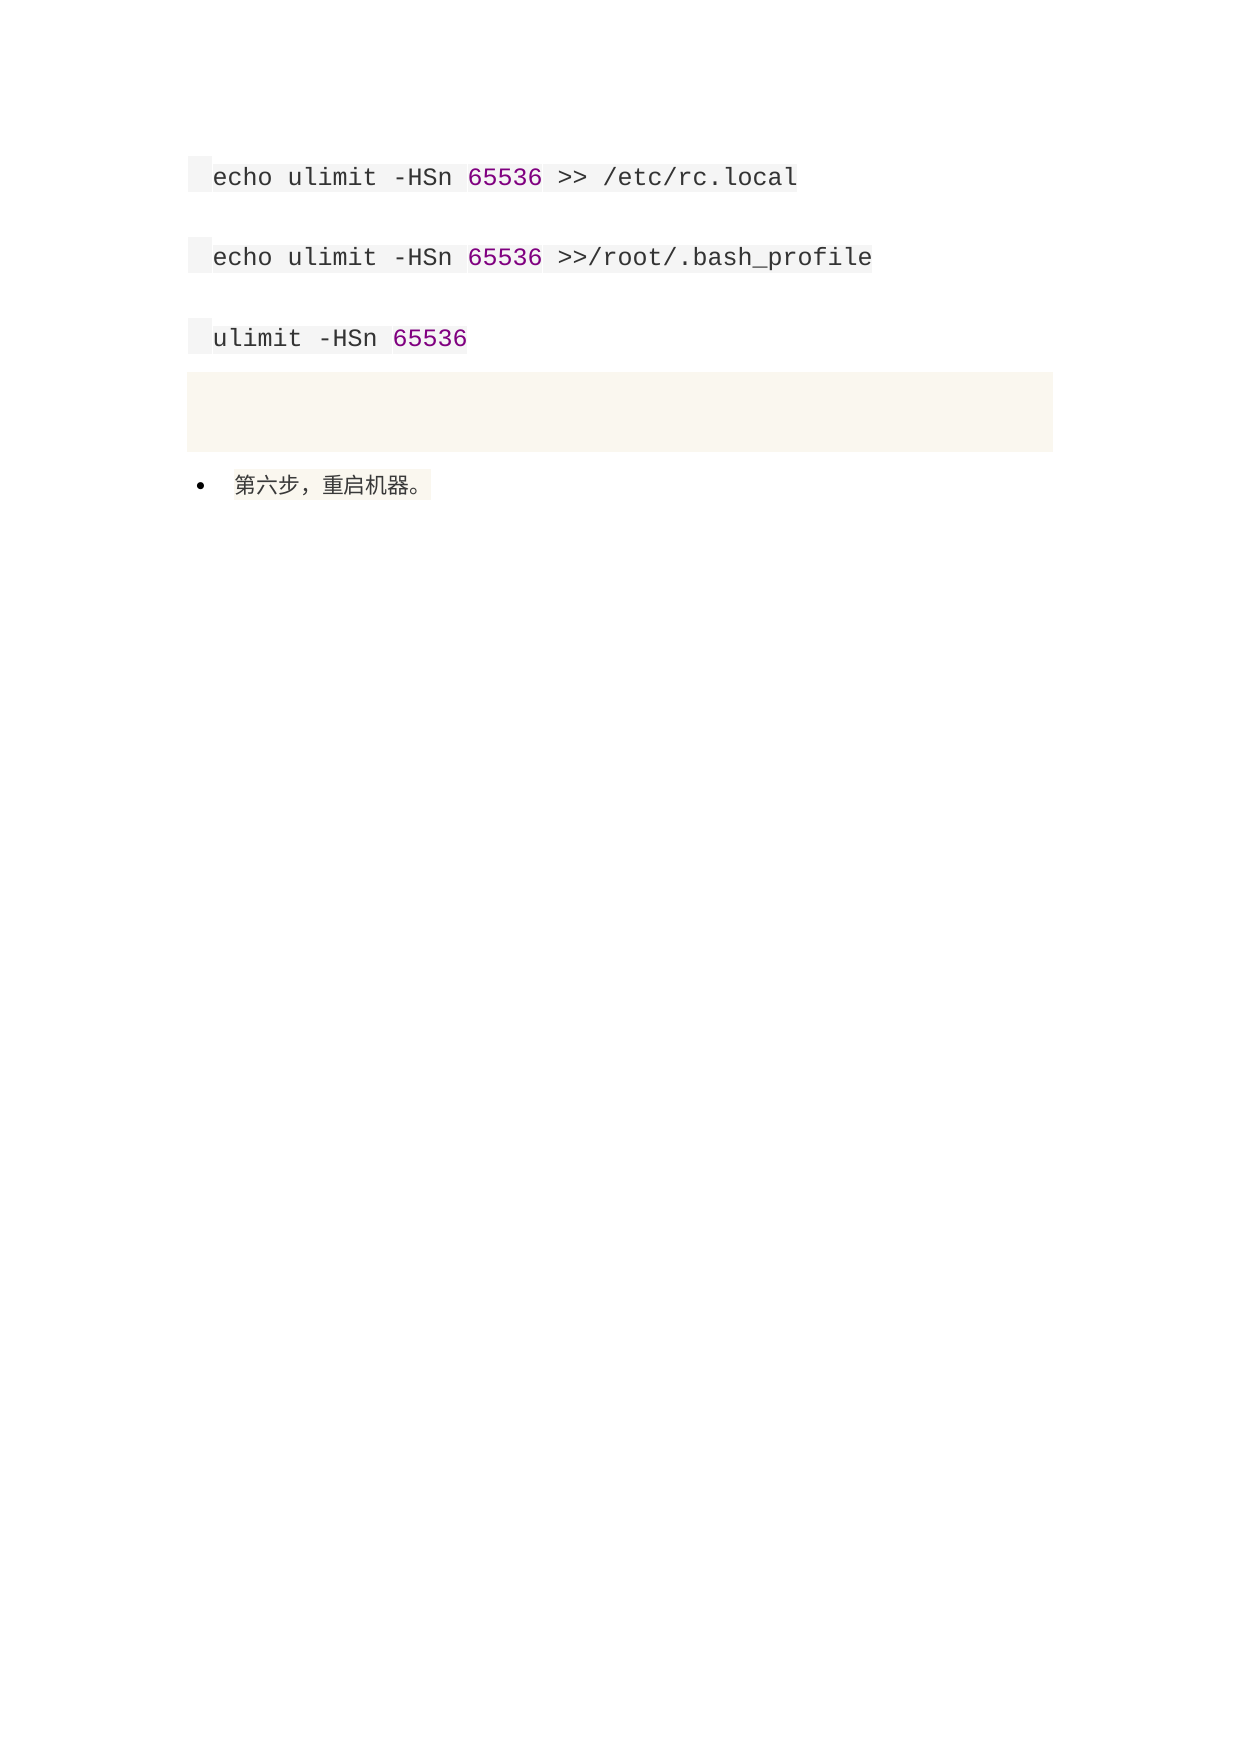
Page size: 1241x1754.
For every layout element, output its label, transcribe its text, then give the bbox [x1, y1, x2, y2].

text ulimit -HSn 65536 [187, 324, 1053, 356]
text echo ulimit -HSn 65536 >>/root/.bash_profile [187, 243, 1053, 275]
list 第六步，重启机器。 [197, 468, 1053, 501]
text echo ulimit -HSn 65536 >> /etc/rc.local [187, 162, 1053, 194]
